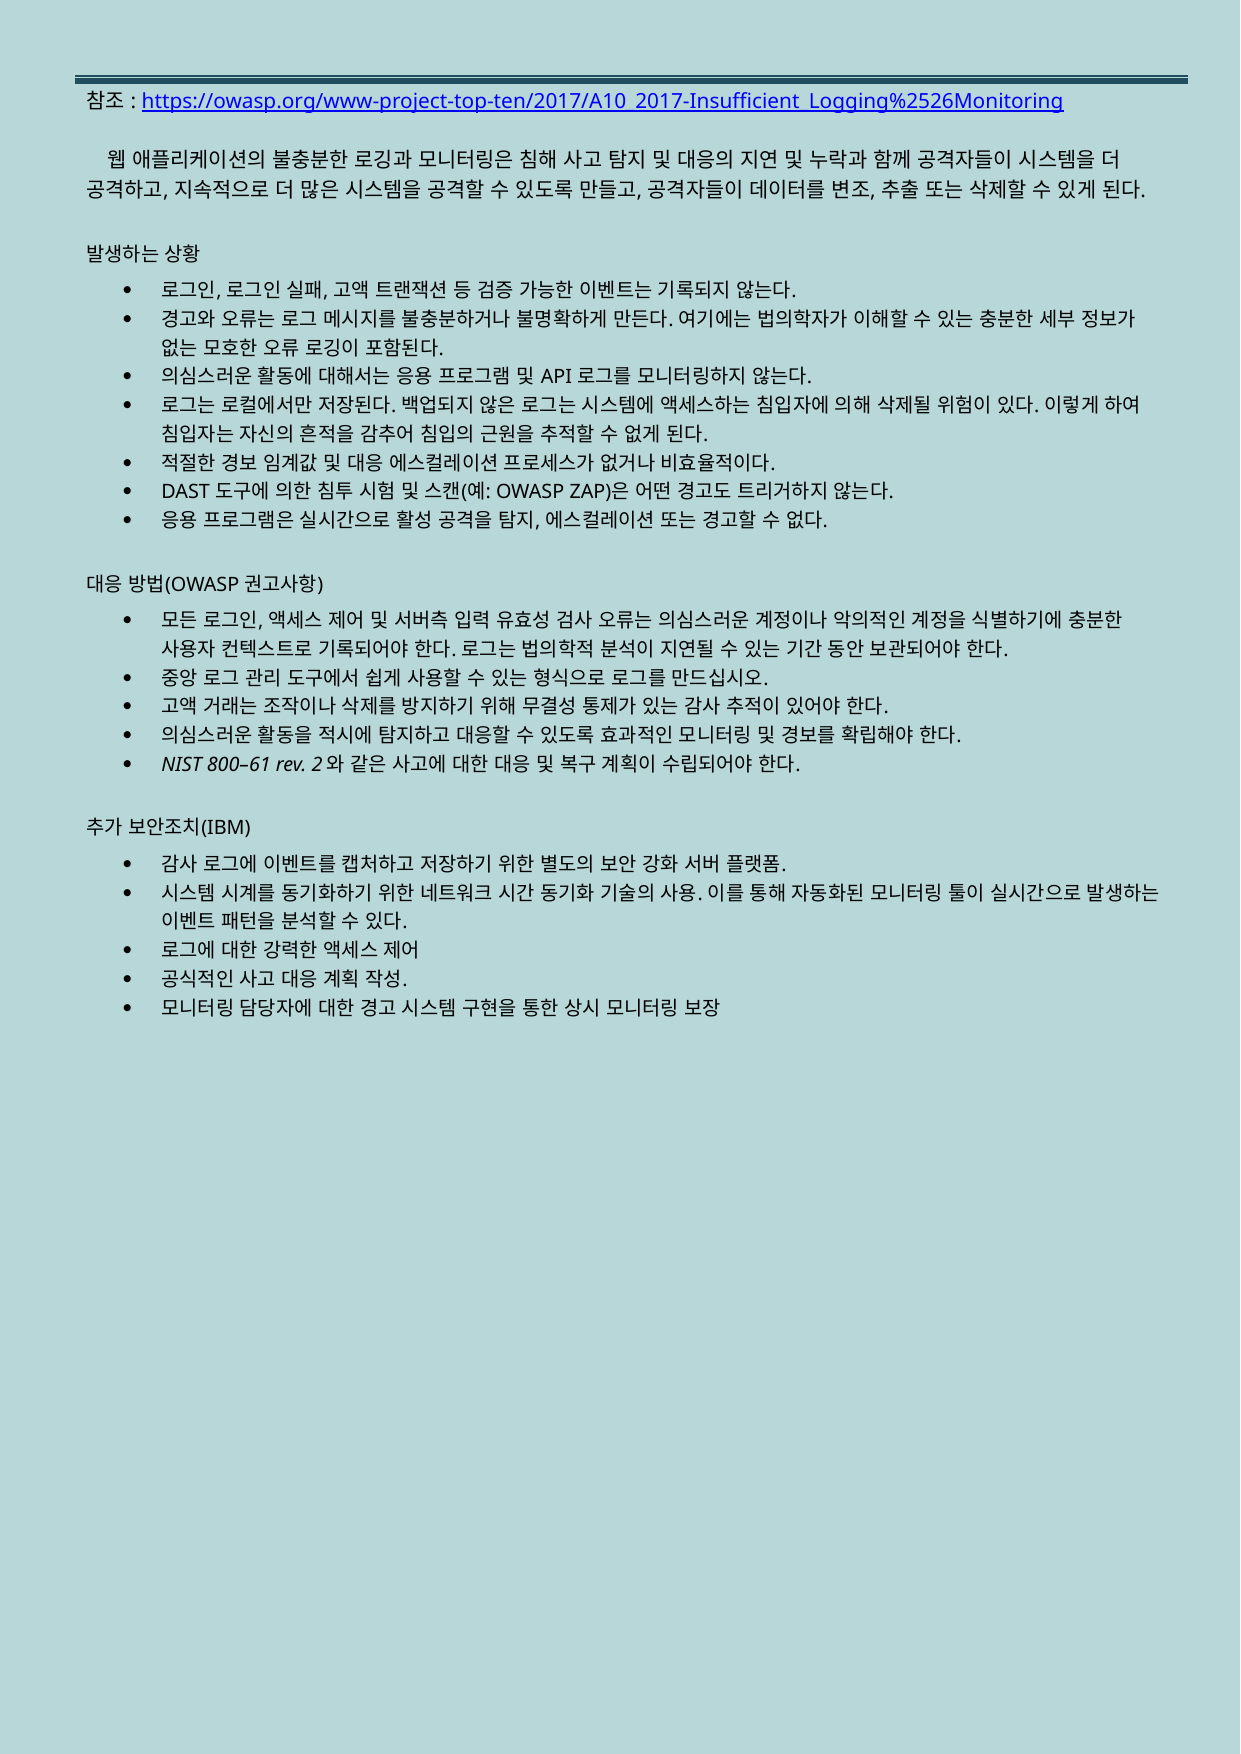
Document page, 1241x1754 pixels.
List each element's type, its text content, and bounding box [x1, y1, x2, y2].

table_cell 웹 애플리케이션의 불충분한 로깅과 모니터링은 침해 사고 탐지 및 대응의 지연 및 누락과 함께 공격자들이 시스템을 더 공격하고, 지속적으로 더 많은 시스템을 공격할 수 있도록 만들고, 공격자들이 데이터를 변조, 추출 또는 삭제할 수 있게 된다. [75, 115, 1188, 231]
table_cell 발생하는 상황 [75, 231, 1188, 275]
table_cell 모든 로그인, 액세스 제어 및 서버측 입력 유효성 검사 오류는 의심스러운 계정이나 악의적인 계정을 식별하기에 충분한 사용자 컨텍스트로 기록되어야 한다. 로그는 법의학적 분석이 지연될 수 있는 기간 동안 보관되어야 한다. 중앙 로그 관리 도구에서 쉽게 사용할 수 있는 형식으로 로그를 만드십시오. 고액 거래는 조작이나 삭제를 방지하기 위해 무결성 통제가 있는 감사 추적이 있어야 한다. 의심스러운 활동을 적시에 탐지하고 대응할 수 있도록 효과적인 모니터링 및 경보를 확립해야 한다. NIST 800–61 rev. 2와 같은 사고에 대한 대응 및 복구 계획이 수립되어야 한다. [75, 605, 1188, 804]
table_cell 감사 로그에 이벤트를 캡처하고 저장하기 위한 별도의 보안 강화 서버 플랫폼. 시스템 시계를 동기화하기 위한 네트워크 시간 동기화 기술의 사용. 이를 통해 자동화된 모니터링 툴이 실시간으로 발생하는 이벤트 패턴을 분석할 수 있다. 로그에 대한 강력한 액세스 제어 공식적인 사고 대응 계획 작성. 모니터링 담당자에 대한 경고 시스템 구현을 통한 상시 모니터링 보장 [75, 848, 1188, 1048]
table_cell 대응 방법(OWASP 권고사항) [75, 561, 1188, 605]
table_cell 추가 보안조치(IBM) [75, 804, 1188, 848]
table_cell 참조 : https://owasp.org/www-project-top-ten/2017/A10_2017-Insufficient_Logging%2526Monitoring [75, 84, 1188, 115]
table_cell 로그인, 로그인 실패, 고액 트랜잭션 등 검증 가능한 이벤트는 기록되지 않는다. 경고와 오류는 로그 메시지를 불충분하거나 불명확하게 만든다. 여기에는 법의학자가 이해할 수 있는 충분한 세부 정보가 없는 모호한 오류 로깅이 포함된다. 의심스러운 활동에 대해서는 응용 프로그램 및 API 로그를 모니터링하지 않는다. 로그는 로컬에서만 저장된다. 백업되지 않은 로그는 시스템에 액세스하는 침입자에 의해 삭제될 위험이 있다. 이렇게 하여 침입자는 자신의 흔적을 감추어 침입의 근원을 추적할 수 없게 된다. 적절한 경보 임계값 및 대응 에스컬레이션 프로세스가 없거나 비효율적이다. DAST 도구에 의한 침투 시험 및 스캔(예: OWASP ZAP)은 어떤 경고도 트리거하지 않는다. 응용 프로그램은 실시간으로 활성 공격을 탐지, 에스컬레이션 또는 경고할 수 없다. [75, 275, 1188, 561]
